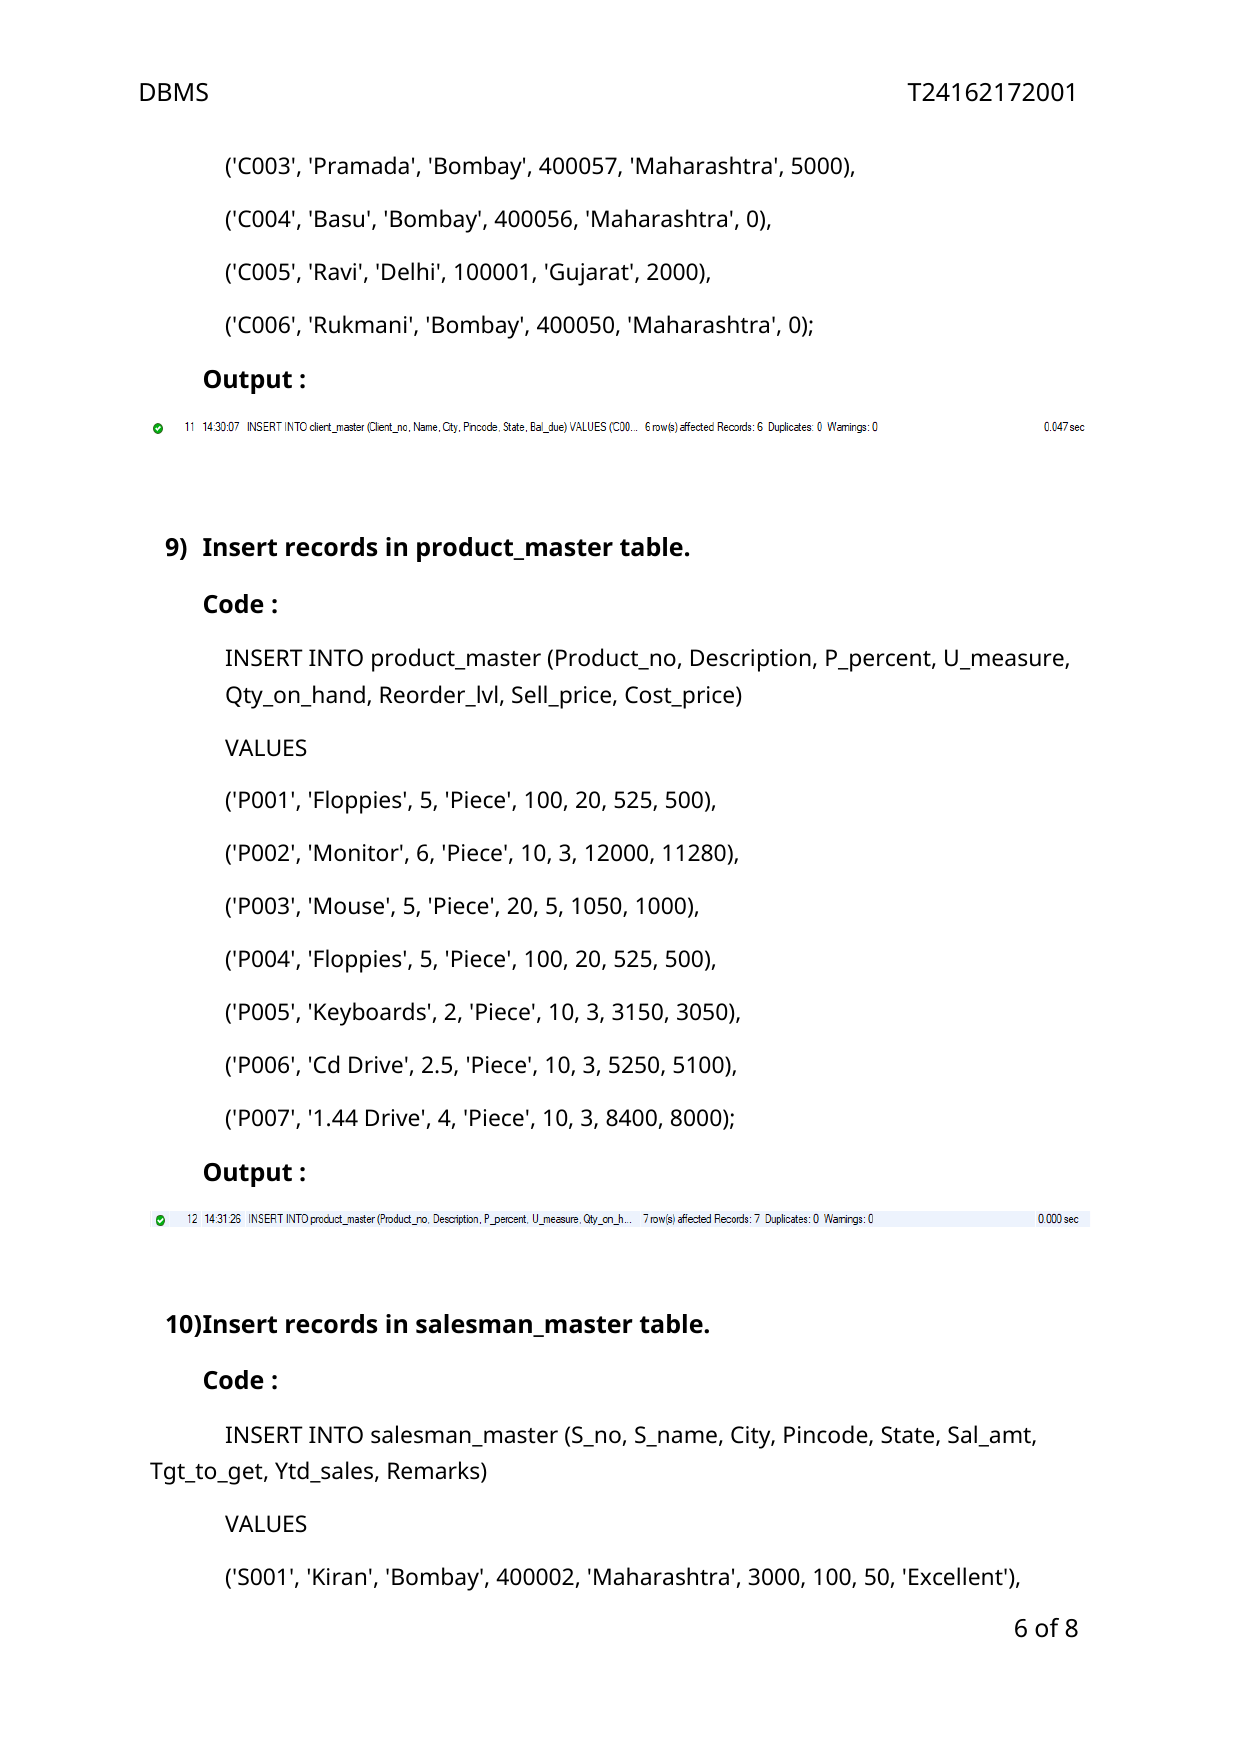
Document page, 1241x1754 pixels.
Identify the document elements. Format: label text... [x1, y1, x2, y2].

text ('P007', '1.44 Drive', 4, 'Piece', 10, 3, 8400, 8000); [150, 1102, 1090, 1133]
text INSERT INTO product_master (Product_no, Description, P_percent, U_measure, Qty_on_hand, Reorder_lvl, Sell_price, Cost_price) [150, 642, 1090, 710]
text VALUES [150, 732, 1090, 763]
picture [150, 1211, 1091, 1227]
text ('C005', 'Ravi', 'Delhi', 100001, 'Gujarat', 2000), [150, 256, 1090, 287]
text ('P006', 'Cd Drive', 2.5, 'Piece', 10, 3, 5250, 5100), [150, 1049, 1090, 1080]
list Insert records in salesman_master table. [165, 1307, 1090, 1341]
text ('P003', 'Mouse', 5, 'Piece', 20, 5, 1050, 1000), [150, 890, 1090, 922]
text Output : [150, 362, 1090, 396]
text VALUES [150, 1508, 1090, 1539]
list Insert records in product_master table. [165, 530, 1090, 564]
text ('C006', 'Rukmani', 'Bombay', 400050, 'Maharashtra', 0); [150, 309, 1090, 340]
text Code : [202, 586, 1090, 620]
picture [150, 417, 1091, 436]
text ('P001', 'Floppies', 5, 'Piece', 100, 20, 525, 500), [150, 784, 1090, 816]
text INSERT INTO salesman_master (S_no, S_name, City, Pincode, State, Sal_amt, Tgt_to_get, Ytd_sales, Remarks) [150, 1419, 1090, 1486]
text ('C004', 'Basu', 'Bombay', 400056, 'Maharashtra', 0), [150, 203, 1090, 234]
text ('P004', 'Floppies', 5, 'Piece', 100, 20, 525, 500), [150, 943, 1090, 974]
text Code : [202, 1363, 1090, 1397]
text ('P005', 'Keyboards', 2, 'Piece', 10, 3, 3150, 3050), [150, 996, 1090, 1027]
text Output : [202, 1155, 1090, 1189]
text ('S001', 'Kiran', 'Bombay', 400002, 'Maharashtra', 3000, 100, 50, 'Excellent'), [150, 1561, 1090, 1592]
text ('C003', 'Pramada', 'Bombay', 400057, 'Maharashtra', 5000), [150, 150, 1090, 181]
text ('P002', 'Monitor', 6, 'Piece', 10, 3, 12000, 11280), [150, 837, 1090, 869]
